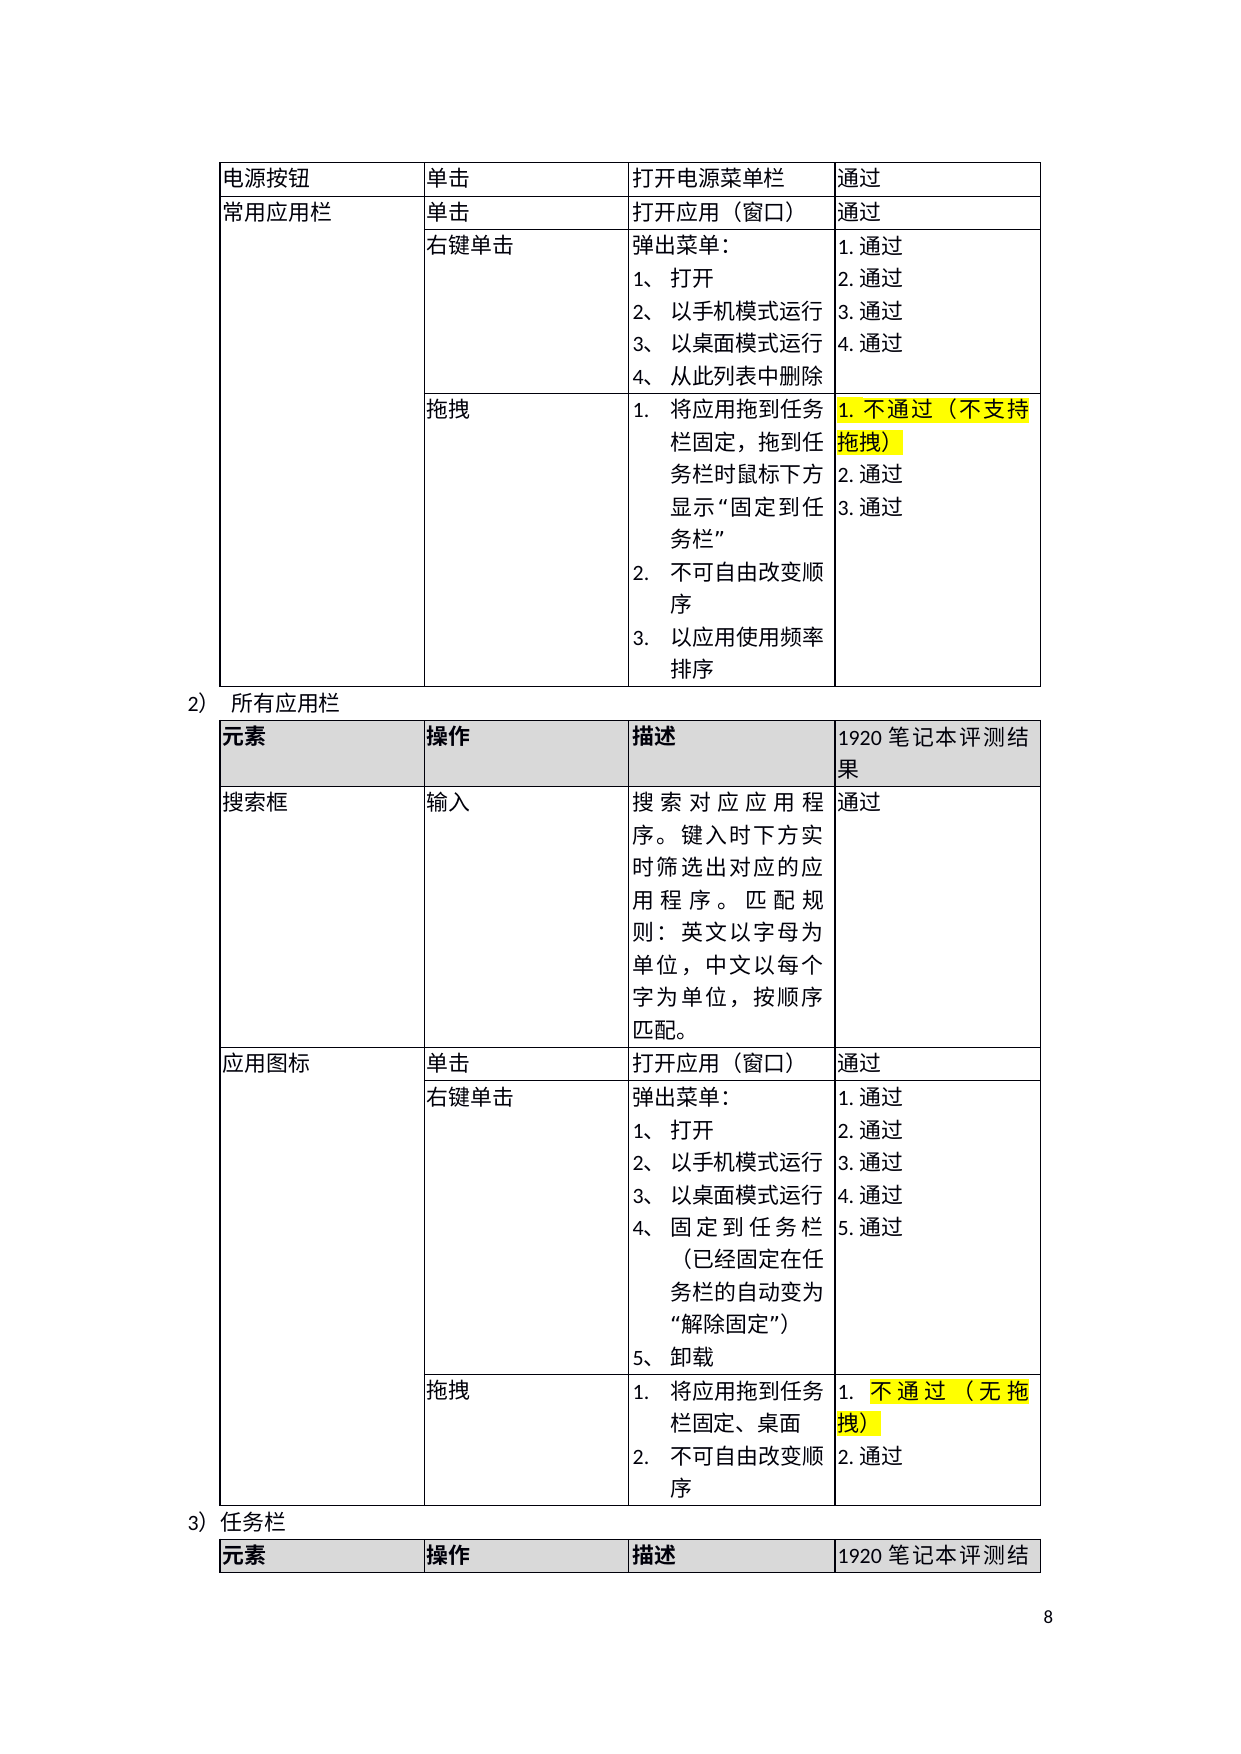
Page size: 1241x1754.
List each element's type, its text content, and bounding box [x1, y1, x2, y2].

table_cell 右键单击 [425, 1081, 628, 1374]
table_cell 打开应用（窗口） [629, 1048, 834, 1080]
table_header 描述 [629, 1540, 834, 1572]
table_cell 电源按钮 [221, 163, 424, 196]
table_cell 将应用拖到任务栏固定，拖到任务栏时鼠标下方显示“固定到任务栏” 不可自由改变顺序 以应用使用频率排序 [629, 394, 834, 686]
table_cell 1. 不通过（无拖拽） 2. 通过 [836, 1375, 1040, 1505]
list 3）任务栏 [187, 1506, 1053, 1538]
table_cell 单击 [425, 197, 628, 229]
table_cell 通过 [836, 787, 1040, 1047]
table_cell 1. 不通过（不支持拖拽） 2. 通过 3. 通过 [836, 394, 1040, 686]
table_cell 通过 [836, 163, 1040, 196]
table_header 操作 [425, 1540, 628, 1572]
table_cell 弹出菜单： 打开 以手机模式运行 以桌面模式运行 固定到任务栏（已经固定在任务栏的自动变为“解除固定”） 卸载 [629, 1081, 834, 1374]
table_cell 搜索对应应用程序。键入时下方实时筛选出对应的应用程序。匹配规则：英文以字母为单位，中文以每个字为单位，按顺序匹配。 [629, 787, 834, 1047]
table_cell 1. 通过 2. 通过 3. 通过 4. 通过 5. 通过 [836, 1081, 1040, 1374]
table_cell 打开电源菜单栏 [629, 163, 834, 196]
table_cell 弹出菜单： 打开 以手机模式运行 以桌面模式运行 从此列表中删除 [629, 230, 834, 393]
table_cell 右键单击 [425, 230, 628, 393]
table_cell 拖拽 [425, 1375, 628, 1505]
table_header 元素 [221, 721, 424, 786]
table_header 操作 [425, 721, 628, 786]
table_cell 拖拽 [425, 394, 628, 686]
table_cell 单击 [425, 1048, 628, 1080]
table_cell 打开应用（窗口） [629, 197, 834, 229]
text 2） 所有应用栏 [187, 687, 1053, 720]
table_cell 输入 [425, 787, 628, 1047]
table_cell 搜索框 [221, 787, 424, 1047]
table_cell 通过 [836, 197, 1040, 229]
table_header 1920笔记本评测结果 [836, 1540, 1040, 1572]
table_header 描述 [629, 721, 834, 786]
table_cell 1. 通过 2. 通过 3. 通过 4. 通过 [836, 230, 1040, 393]
table_cell 应用图标 [221, 1048, 424, 1505]
table_header 1920笔记本评测结果 [836, 721, 1040, 786]
table_cell 将应用拖到任务栏固定、桌面 不可自由改变顺序 [629, 1375, 834, 1505]
table_cell 常用应用栏 [221, 197, 424, 686]
table_header 元素 [221, 1540, 424, 1572]
table_cell 通过 [836, 1048, 1040, 1080]
table_cell 单击 [425, 163, 628, 196]
